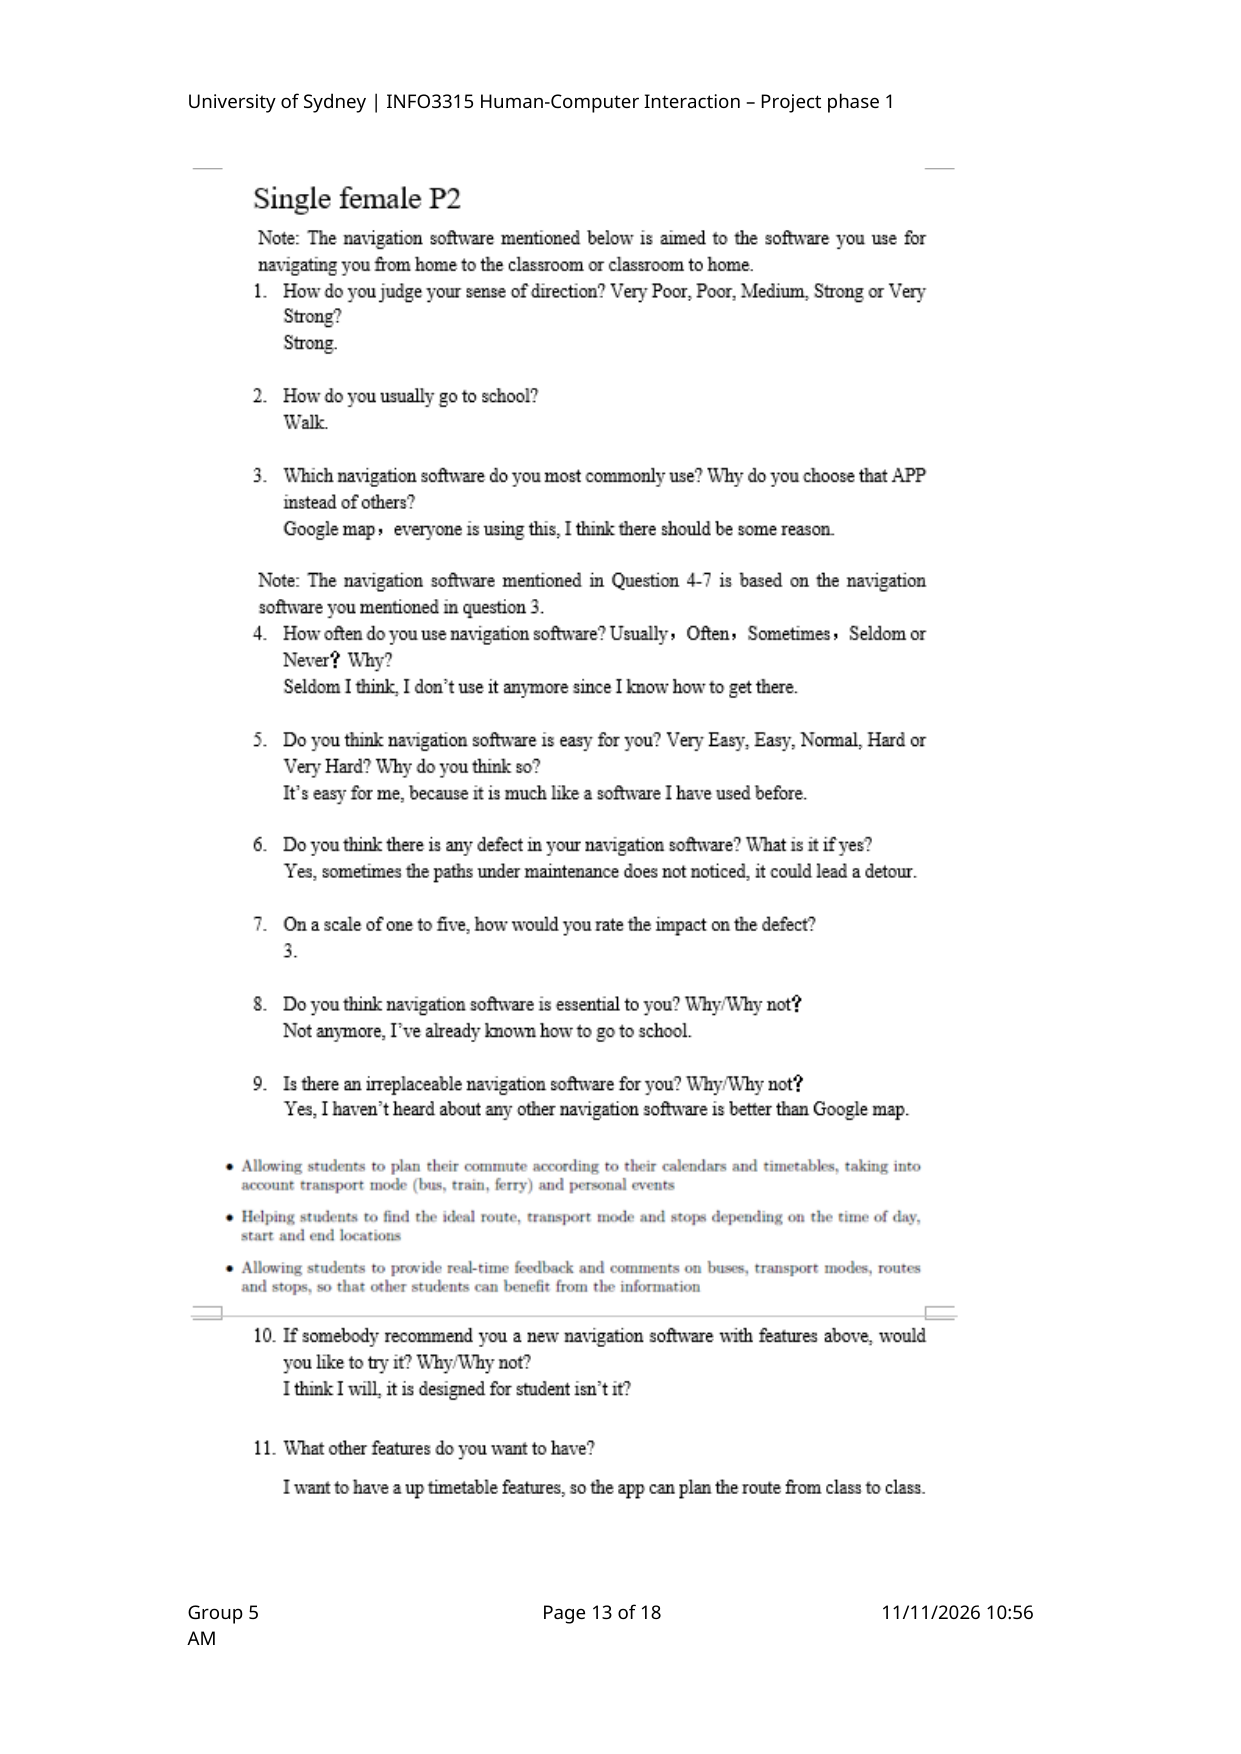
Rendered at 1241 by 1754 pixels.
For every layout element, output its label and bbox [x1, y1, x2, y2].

picture [190, 168, 958, 1519]
